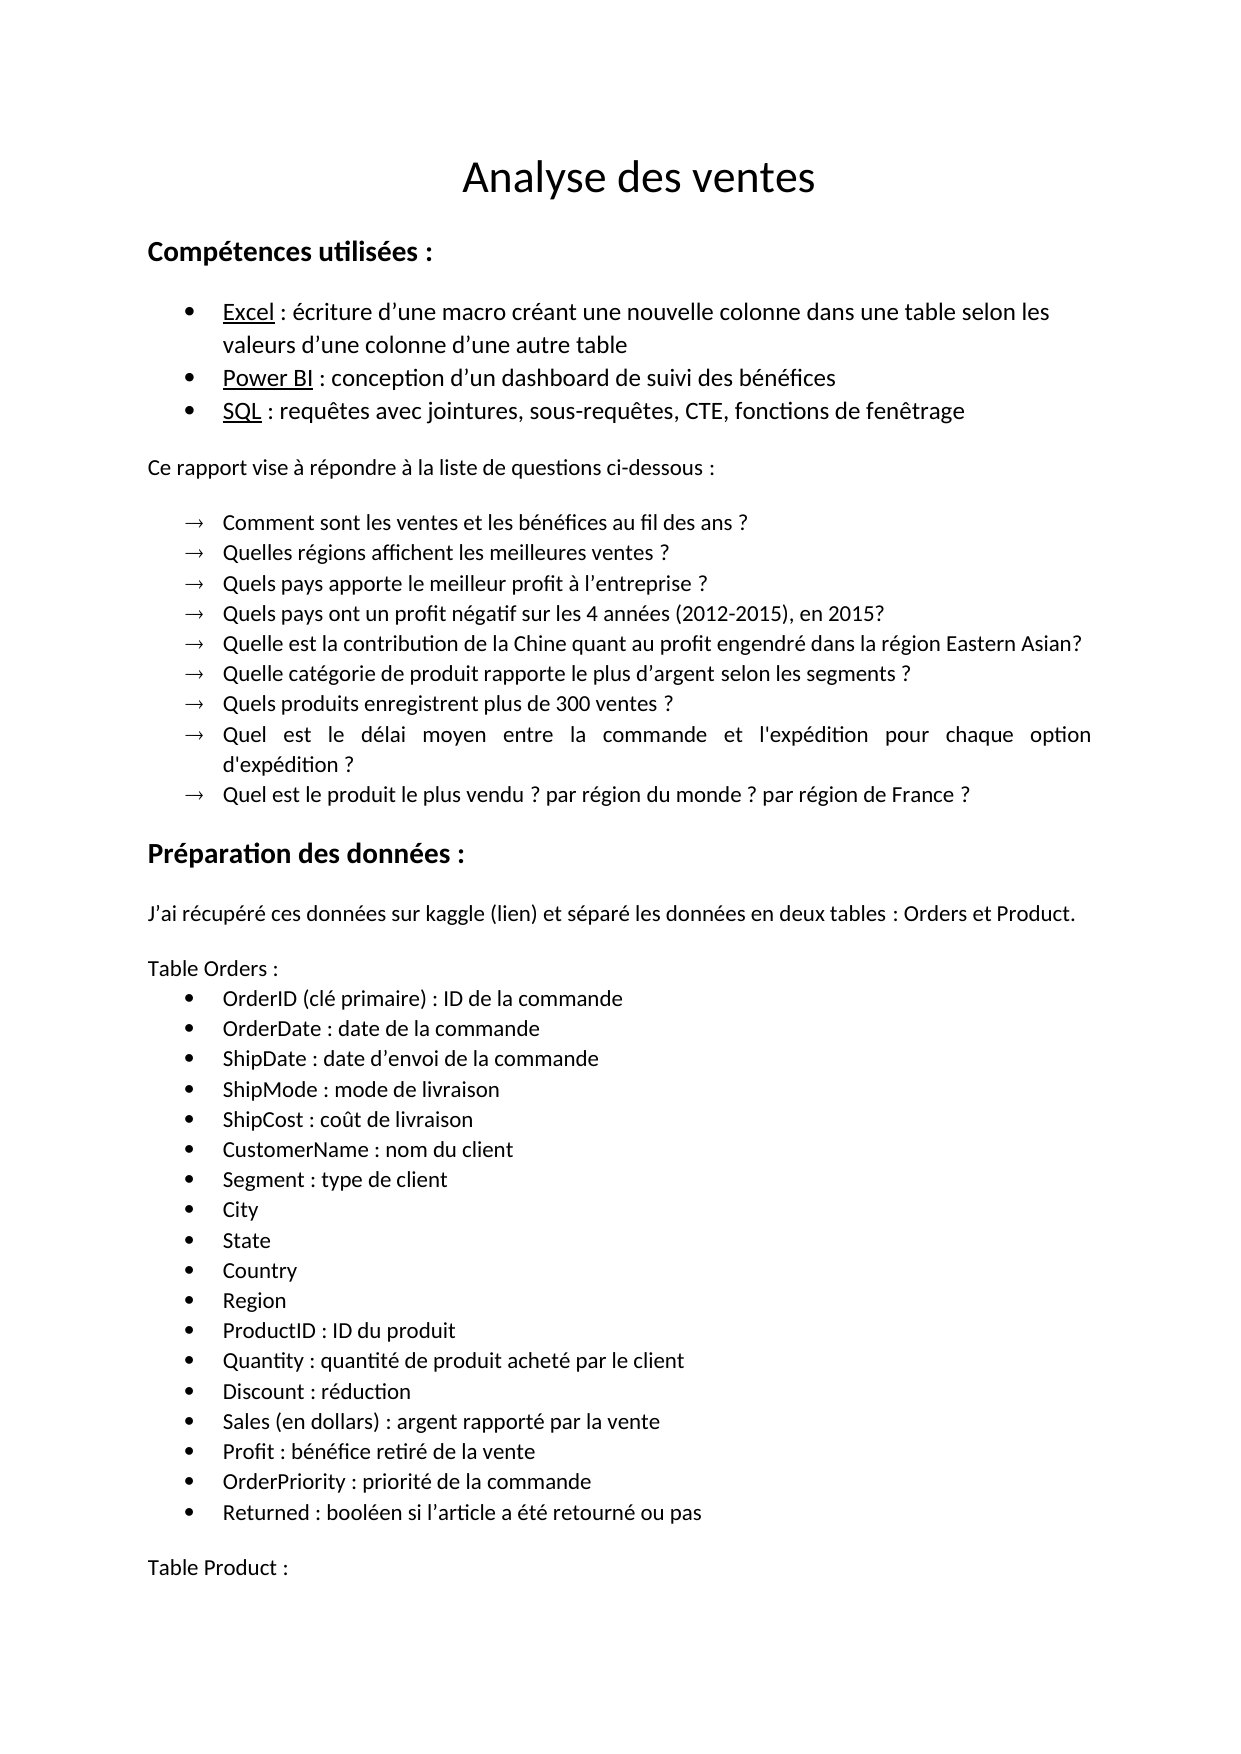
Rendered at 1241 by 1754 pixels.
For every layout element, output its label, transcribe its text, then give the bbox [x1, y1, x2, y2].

list Country [185, 1256, 1093, 1284]
list Power BI : conception d’un dashboard de suivi des bénéfices [185, 362, 1093, 393]
list City [185, 1196, 1093, 1224]
list State [185, 1226, 1093, 1254]
list Quels pays apporte le meilleur profit à l’entreprise ? [185, 569, 1093, 597]
list ShipDate : date d’envoi de la commande [185, 1044, 1093, 1073]
list OrderPriority : priorité de la commande [185, 1467, 1093, 1496]
list Returned : booléen si l’article a été retourné ou pas [185, 1498, 1093, 1526]
list Quel est le délai moyen entre la commande et l'expédition pour chaque option d'expédition ? [185, 720, 1093, 778]
list Quelle est la contribution de la Chine quant au profit engendré dans la région Eastern Asian? [185, 629, 1093, 657]
list Sales (en dollars) : argent rapporté par la vente [185, 1407, 1093, 1435]
text Compétences utilisées : [148, 233, 1093, 268]
list Region [185, 1286, 1093, 1314]
list Quel est le produit le plus vendu ? par région du monde ? par région de France ? [185, 780, 1093, 808]
list Quels pays ont un profit négatif sur les 4 années (2012-2015), en 2015? [185, 599, 1093, 627]
list Profit : bénéfice retiré de la vente [185, 1437, 1093, 1465]
list ProductID : ID du produit [185, 1316, 1093, 1344]
text Table Orders : [148, 954, 1093, 982]
list SQL : requêtes avec jointures, sous-requêtes, CTE, fonctions de fenêtrage [185, 395, 1093, 426]
list CustomerName : nom du client [185, 1135, 1093, 1163]
list Quantity : quantité de produit acheté par le client [185, 1347, 1093, 1375]
text Table Product : [148, 1553, 1093, 1581]
list Excel : écriture d’une macro créant une nouvelle colonne dans une table selon les valeurs d’une colonne d’une autre table [185, 296, 1093, 360]
list ShipCost : coût de livraison [185, 1105, 1093, 1133]
list OrderDate : date de la commande [185, 1014, 1093, 1042]
list Quelles régions affichent les meilleures ventes ? [185, 538, 1093, 566]
text Préparation des données : [148, 835, 1093, 871]
list OrderID (clé primaire) : ID de la commande [185, 984, 1093, 1012]
list Quelle catégorie de produit rapporte le plus d’argent selon les segments ? [185, 659, 1093, 687]
list ShipMode : mode de livraison [185, 1075, 1093, 1103]
list Segment : type de client [185, 1165, 1093, 1193]
list Quels produits enregistrent plus de 300 ventes ? [185, 689, 1093, 717]
list Comment sont les ventes et les bénéfices au fil des ans ? [185, 508, 1093, 536]
text J’ai récupéré ces données sur kaggle (lien) et séparé les données en deux tables : Orders et Product. [148, 899, 1093, 927]
text Analyse des ventes [185, 148, 1093, 203]
list Discount : réduction [185, 1377, 1093, 1405]
text Ce rapport vise à répondre à la liste de questions ci-dessous : [148, 453, 1093, 481]
